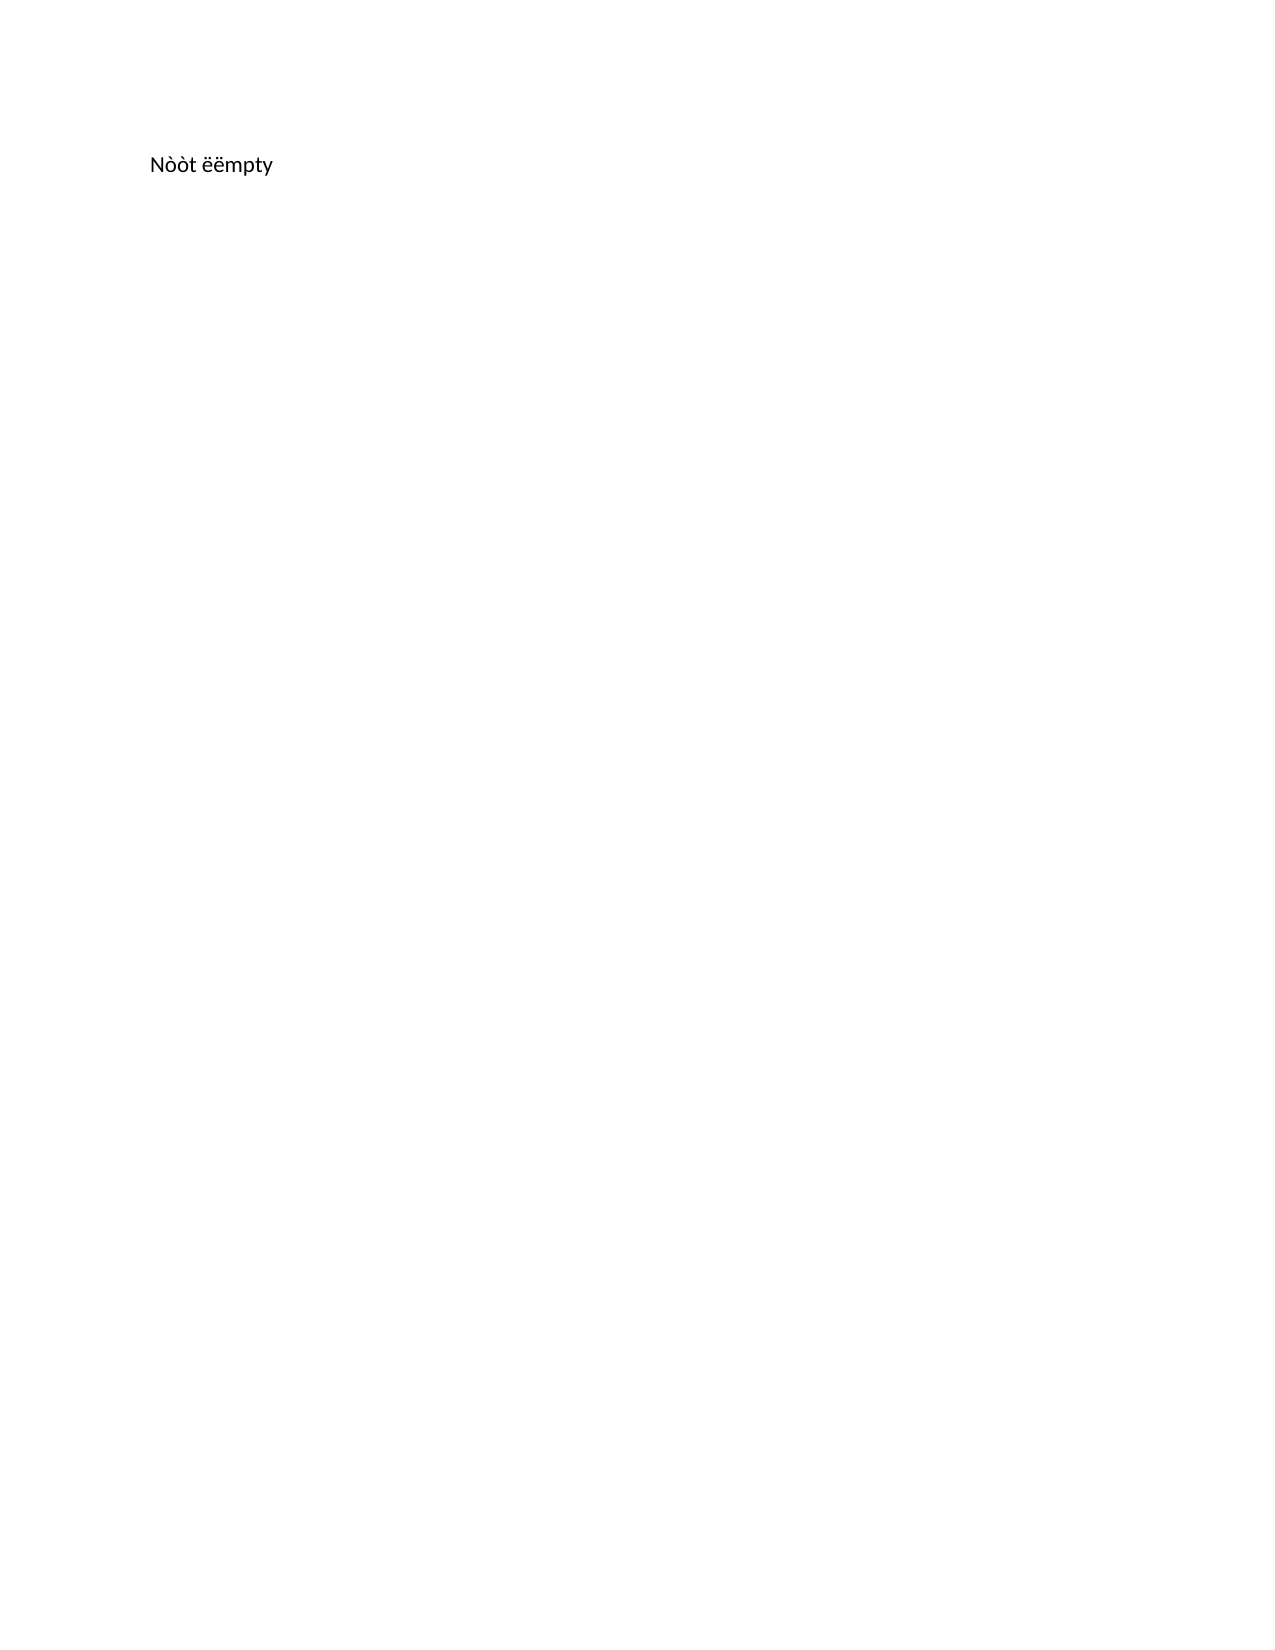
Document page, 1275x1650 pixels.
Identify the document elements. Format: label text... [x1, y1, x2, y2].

text Nòòt ëëmpty [150, 150, 1125, 178]
